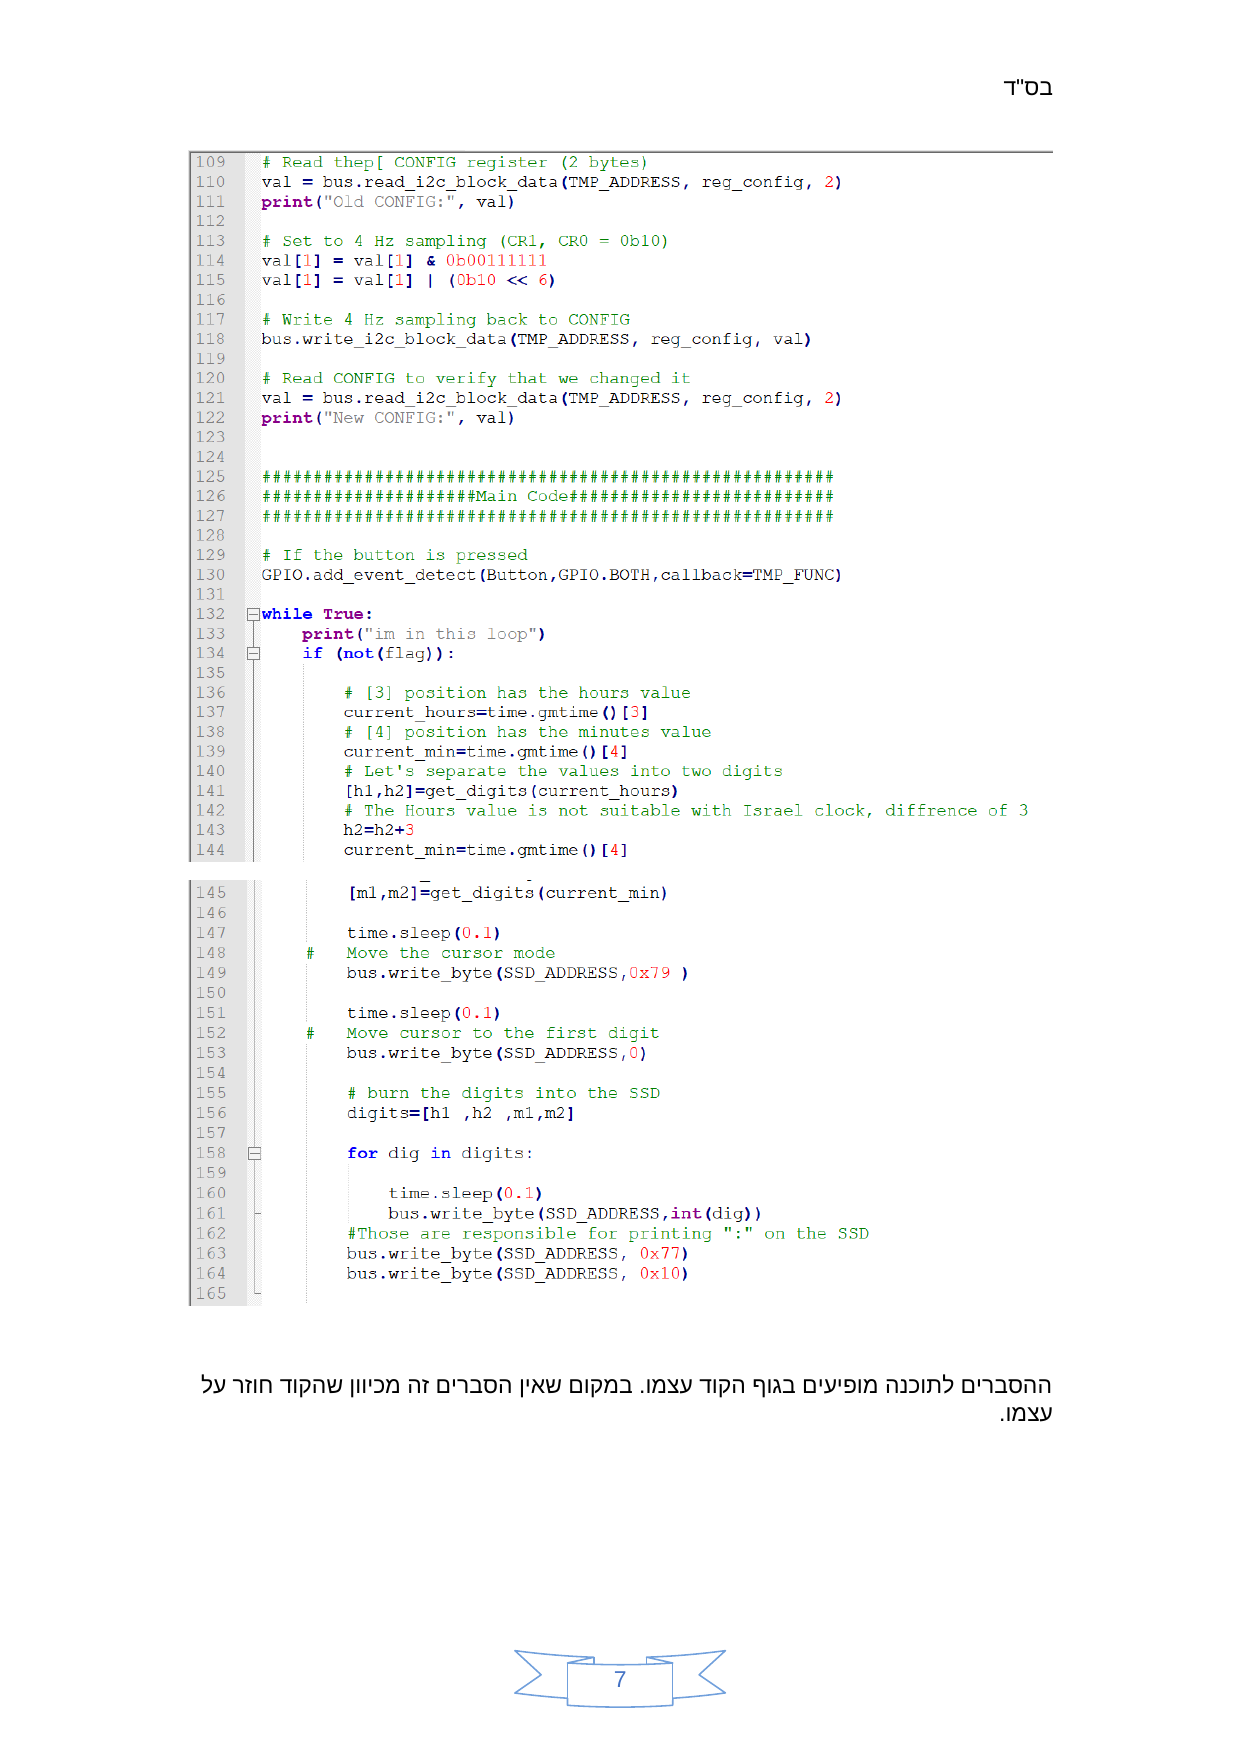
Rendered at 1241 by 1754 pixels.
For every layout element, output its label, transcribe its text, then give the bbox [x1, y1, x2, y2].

picture [187, 880, 1053, 1306]
text ההסברים לתוכנה מופיעים בגוף הקוד עצמו. במקום שאין הסברים זה מכיוון שהקוד חוזר על עצמו. [187, 1372, 1053, 1426]
picture [187, 150, 1053, 862]
